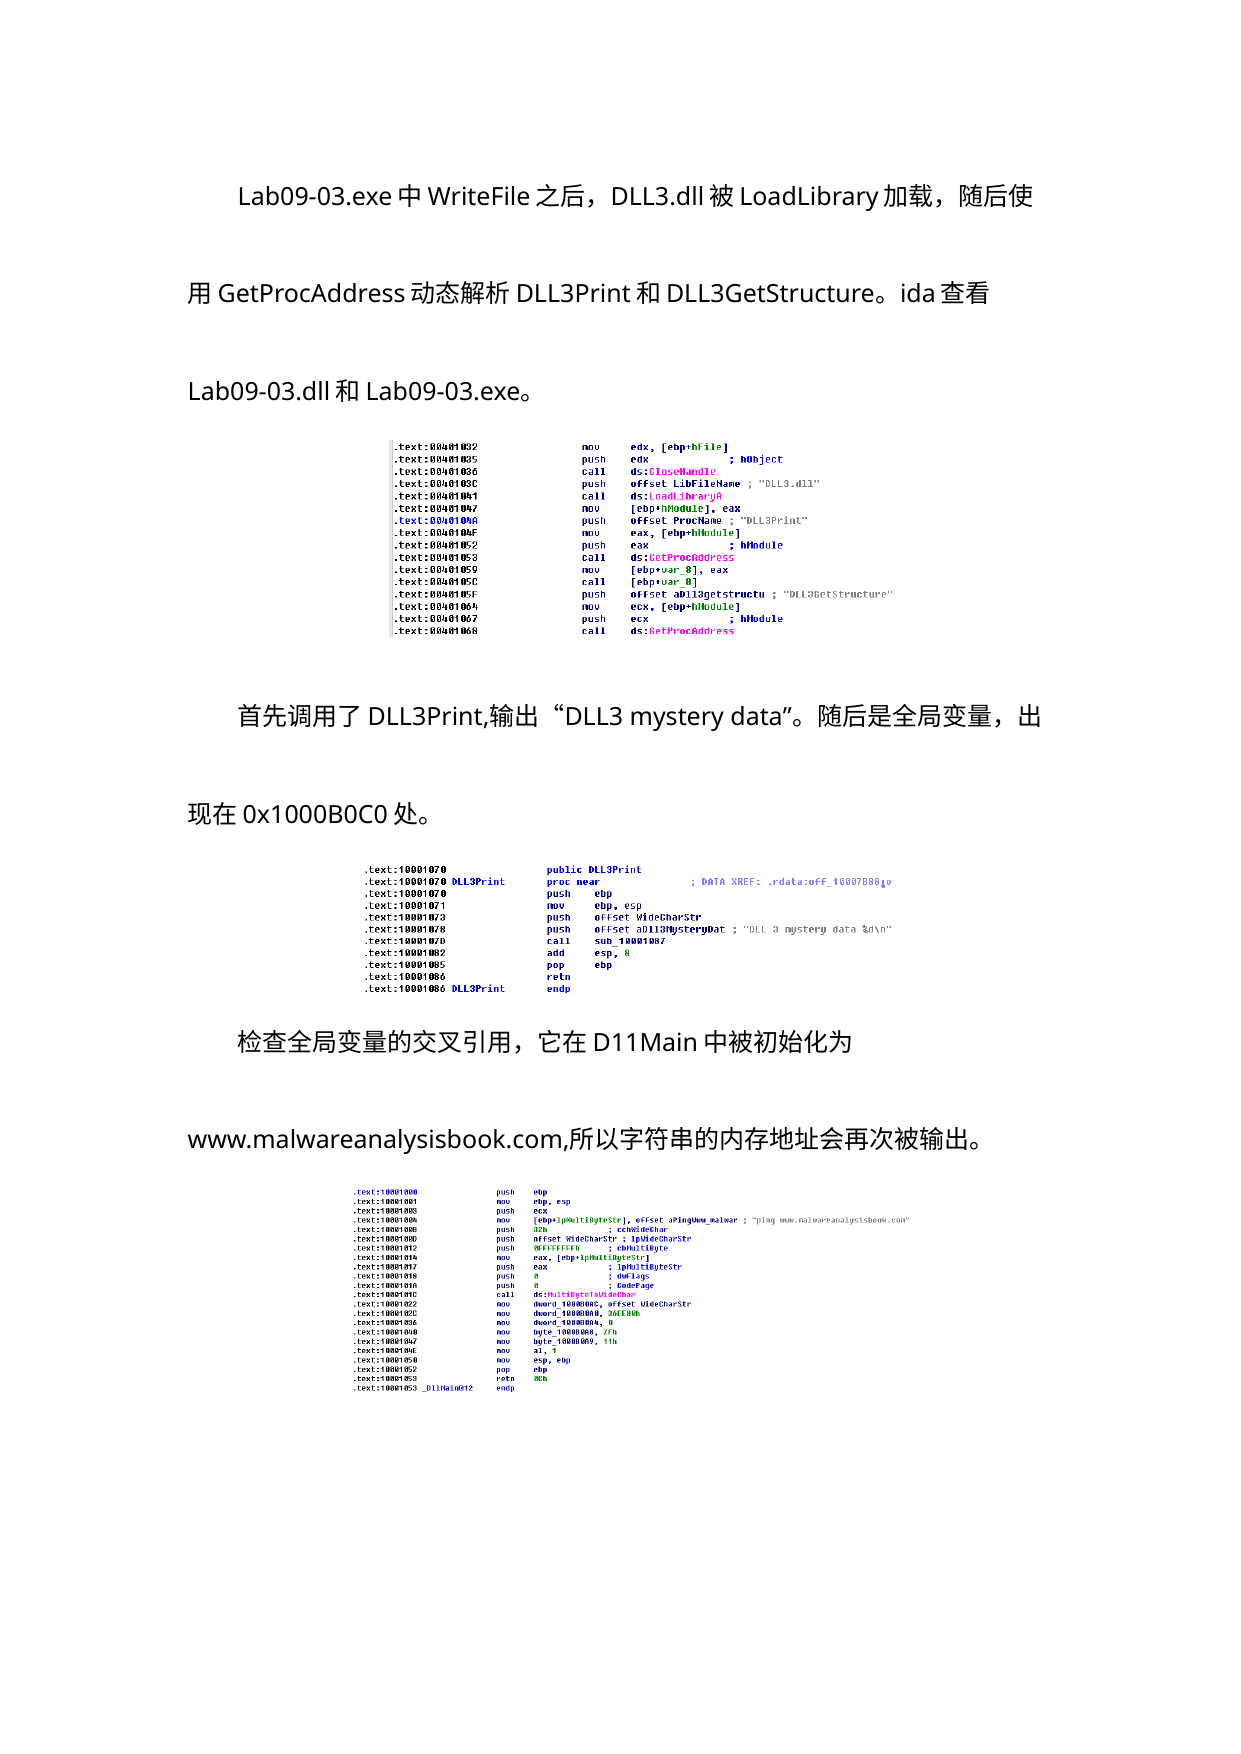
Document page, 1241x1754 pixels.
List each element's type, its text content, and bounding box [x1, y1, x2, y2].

list 首先调用了DLL3Print,输出“DLL3 mystery data”。随后是全局变量，出现在0x1000B0C0处。 [187, 682, 1053, 845]
picture [365, 863, 919, 993]
list Lab09-03.exe中WriteFile之后，DLL3.dll被LoadLibrary加载，随后使用GetProcAddress动态解析DLL3Print和DLL3GetStructure。ida查看Lab09-03.dll和Lab09-03.exe。 [187, 162, 1053, 422]
list 检查全局变量的交叉引用，它在D11Main中被初始化为www.malwareanalysisbook.com,所以字符串的内存地址会再次被输出。 [187, 1008, 1053, 1171]
picture [389, 440, 895, 637]
picture [353, 1188, 931, 1392]
